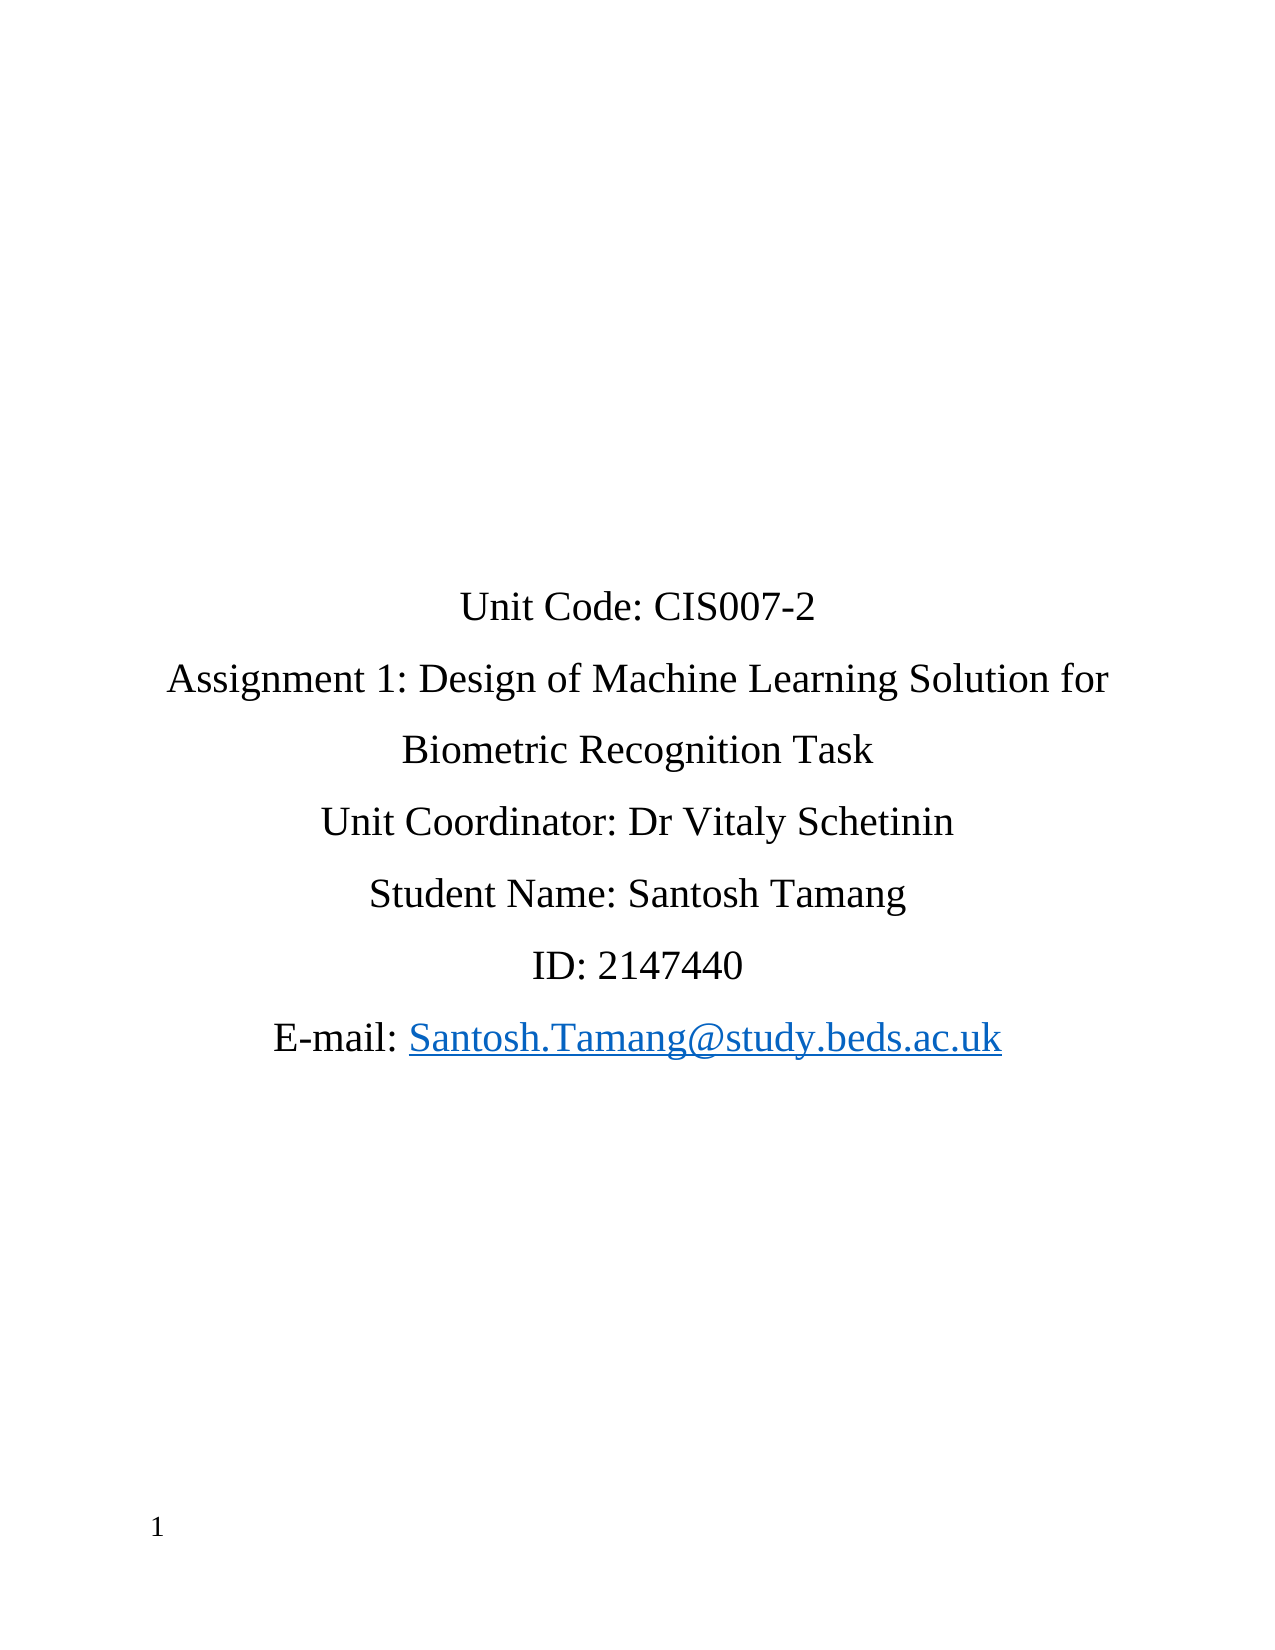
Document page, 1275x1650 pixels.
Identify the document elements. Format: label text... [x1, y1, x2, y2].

text Unit Coordinator: Dr Vitaly Schetinin [150, 797, 1125, 845]
text Assignment 1: Design of Machine Learning Solution for Biometric Recognition Task [150, 653, 1125, 773]
text Unit Code: CIS007-2 [150, 581, 1125, 629]
text E-mail: Santosh.Tamang@study.beds.ac.uk [150, 1012, 1125, 1060]
text Student Name: Santosh Tamang [150, 869, 1125, 917]
text ID: 2147440 [150, 941, 1125, 988]
